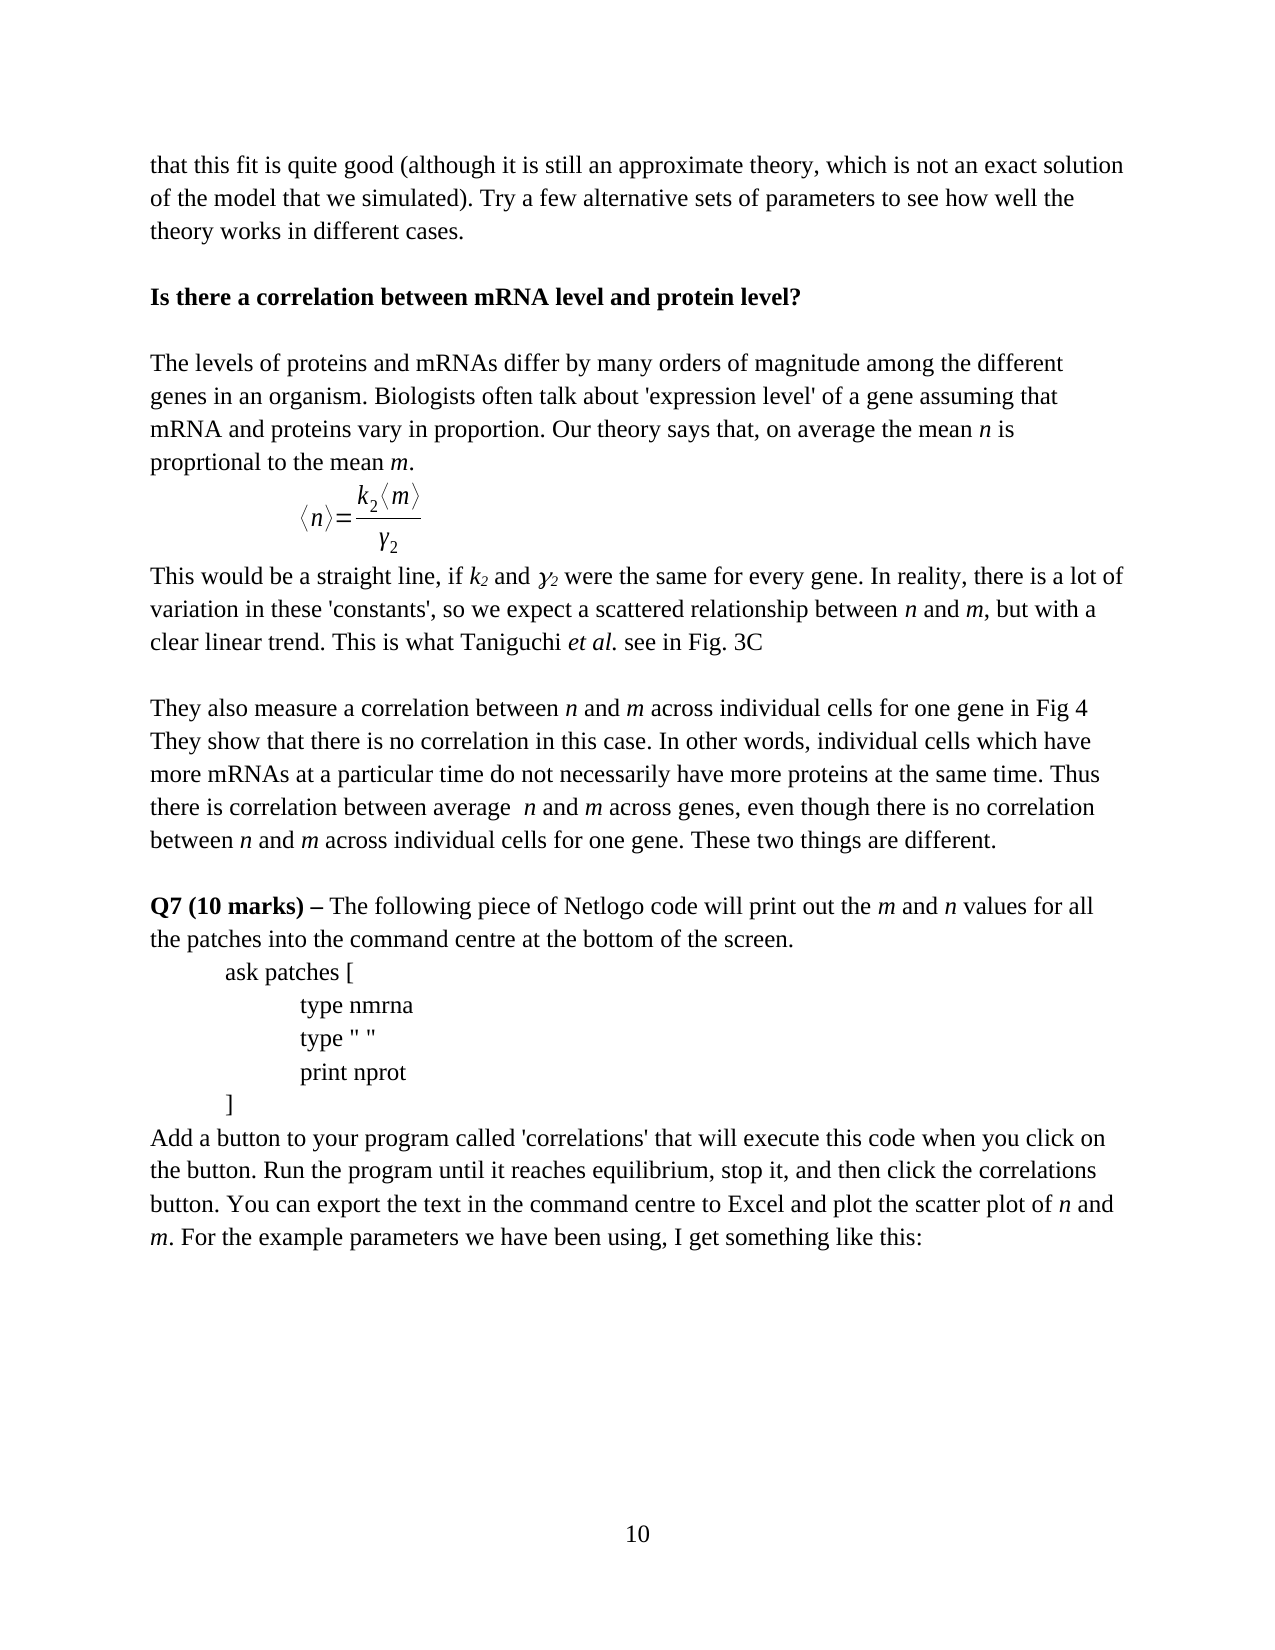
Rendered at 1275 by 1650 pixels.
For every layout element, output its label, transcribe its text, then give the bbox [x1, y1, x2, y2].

text ask patches [ [150, 957, 1125, 986]
text Add a button to your program called 'correlations' that will execute this code when you click on the button. Run the program until it reaches equilibrium, stop it, and then click the correlations button. You can export the text in the command centre to Excel and plot the scatter plot of n and m. For the example parameters we have been using, I get something like this: [150, 1123, 1125, 1250]
text type nmrna [150, 991, 1125, 1019]
text This would be a straight line, if k2 and 2 were the same for every gene. In reality, there is a lot of variation in these 'constants', so we expect a scattered relationship between n and m, but with a clear linear trend. This is what Taniguchi et al. see in Fig. 3C [150, 561, 1125, 656]
text ] [150, 1089, 1125, 1118]
text type " " [150, 1023, 1125, 1052]
text The levels of proteins and mRNAs differ by many orders of magnitude among the different genes in an organism. Biologists often talk about 'expression level' of a gene assuming that mRNA and proteins vary in proportion. Our theory says that, on average the mean n is proprtional to the mean m. [150, 348, 1125, 476]
text print nprot [150, 1057, 1125, 1085]
text Q7 (10 marks) – The following piece of Netlogo code will print out the m and n values for all the patches into the command centre at the bottom of the screen. [150, 891, 1125, 953]
text Is there a correlation between mRNA level and protein level? [150, 282, 1125, 311]
text They also measure a correlation between n and m across individual cells for one gene in Fig 4 They show that there is no correlation in this case. In other words, individual cells which have more mRNAs at a particular time do not necessarily have more proteins at the same time. Thus there is correlation between average n and m across genes, even though there is no correlation between n and m across individual cells for one gene. These two things are different. [150, 693, 1125, 854]
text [150, 150, 1125, 245]
